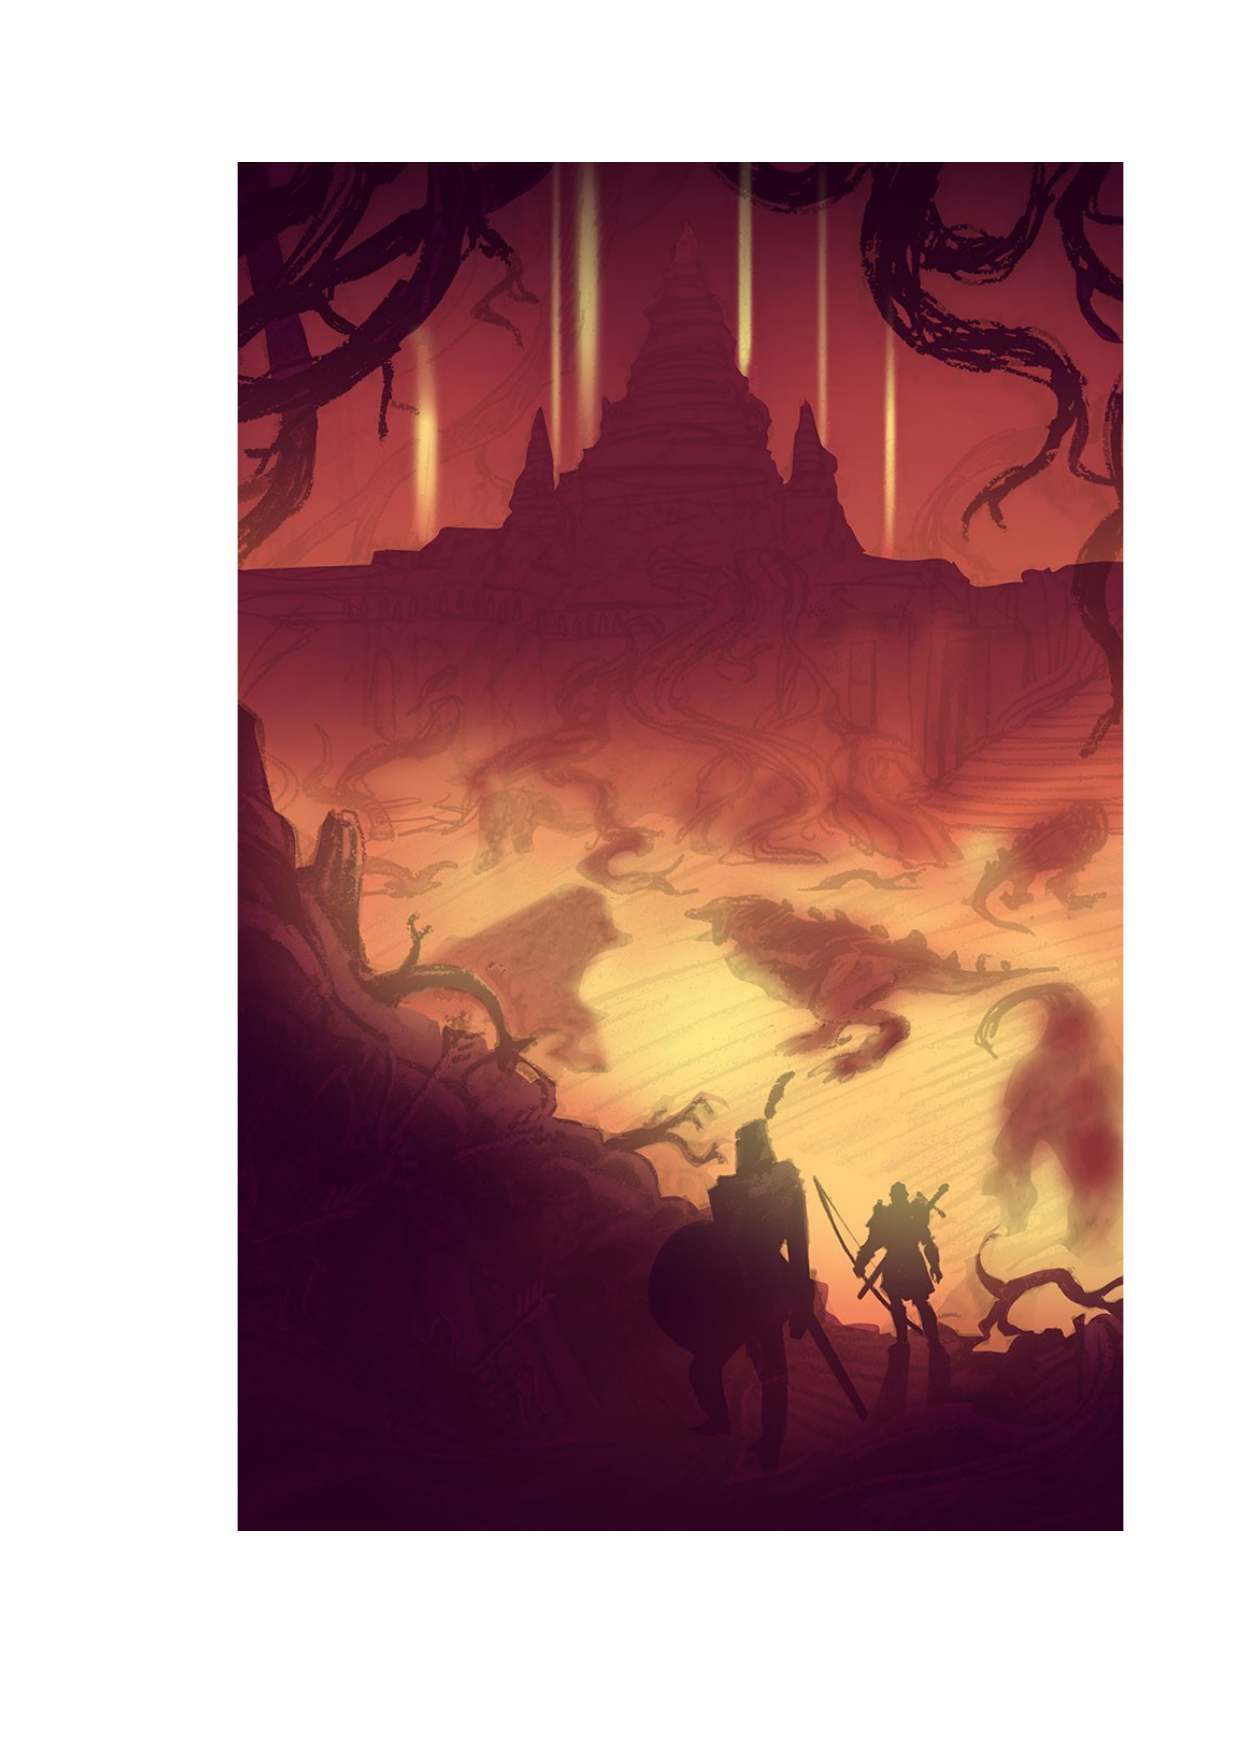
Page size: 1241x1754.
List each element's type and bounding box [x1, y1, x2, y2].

picture [237, 162, 1124, 1531]
